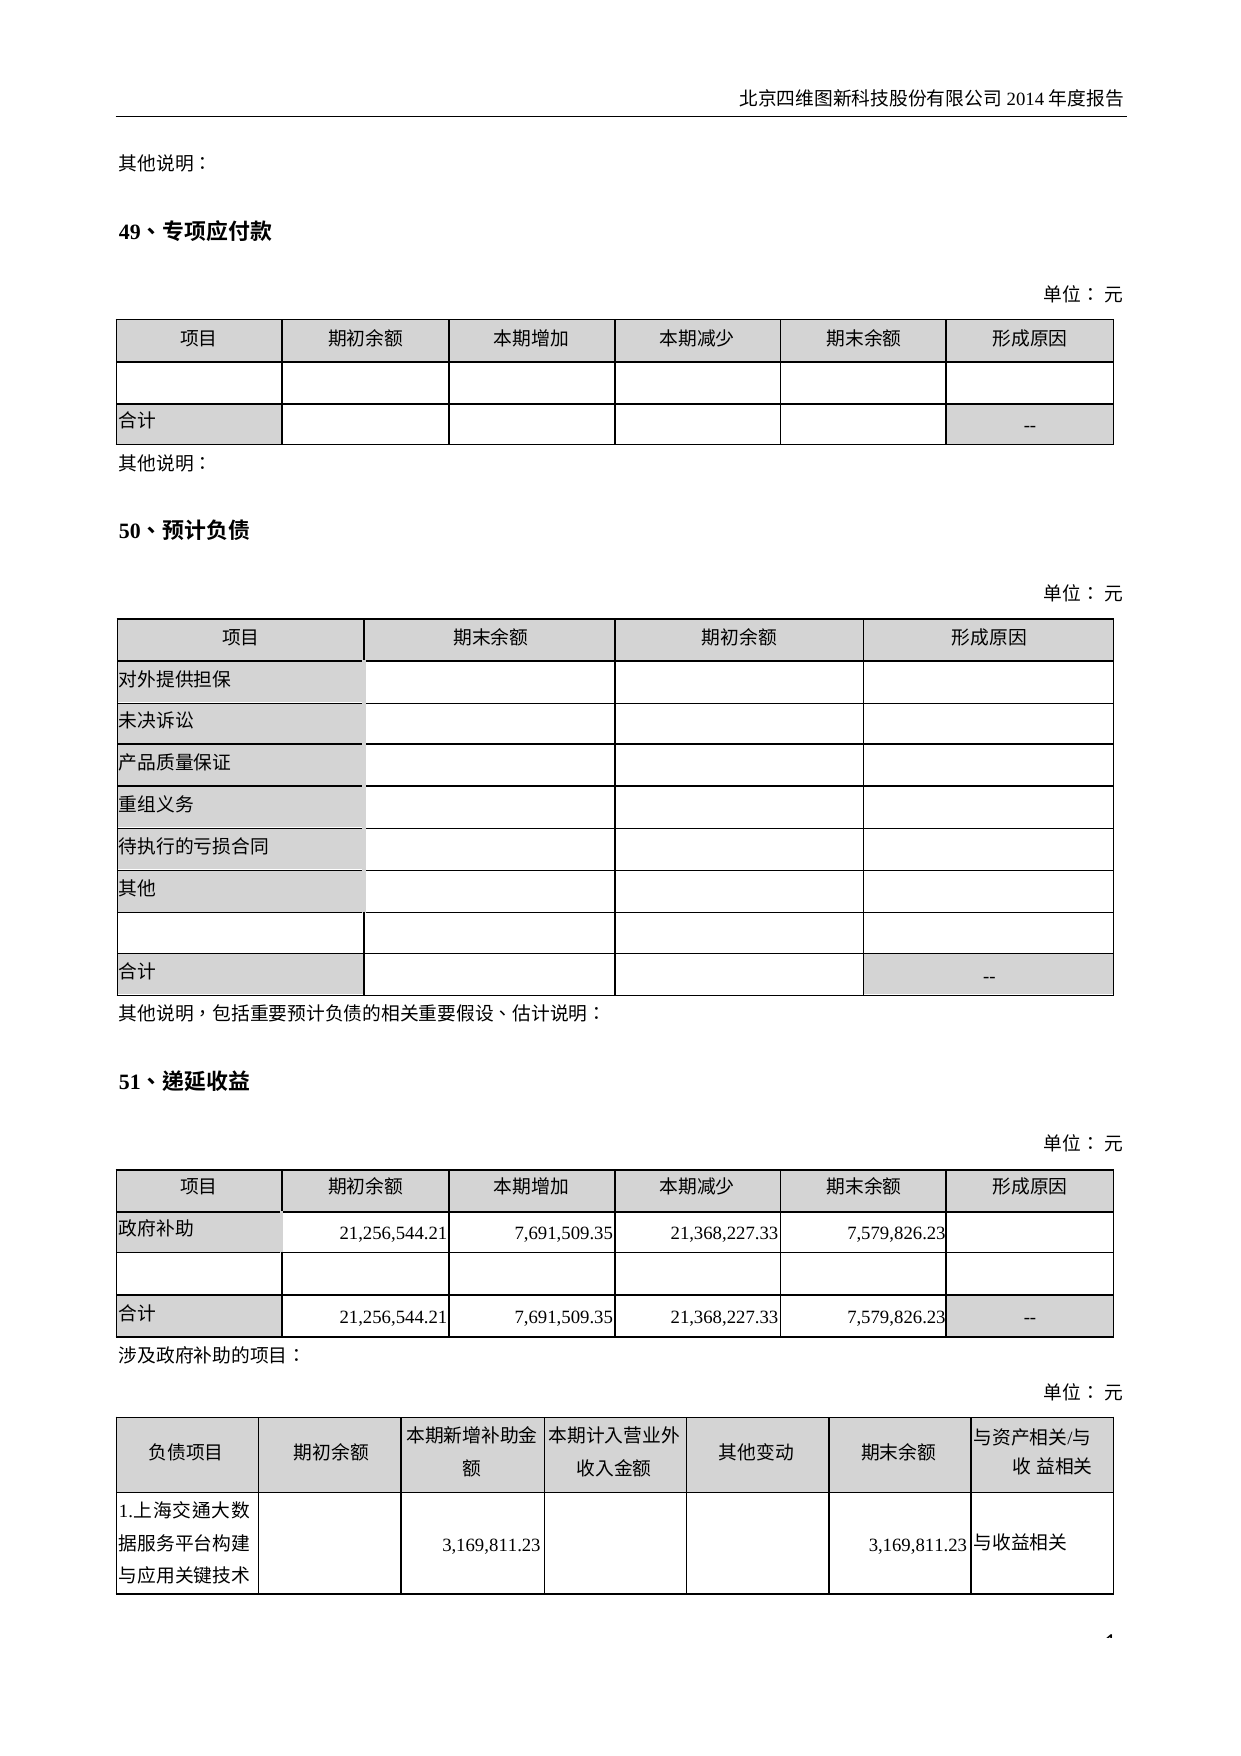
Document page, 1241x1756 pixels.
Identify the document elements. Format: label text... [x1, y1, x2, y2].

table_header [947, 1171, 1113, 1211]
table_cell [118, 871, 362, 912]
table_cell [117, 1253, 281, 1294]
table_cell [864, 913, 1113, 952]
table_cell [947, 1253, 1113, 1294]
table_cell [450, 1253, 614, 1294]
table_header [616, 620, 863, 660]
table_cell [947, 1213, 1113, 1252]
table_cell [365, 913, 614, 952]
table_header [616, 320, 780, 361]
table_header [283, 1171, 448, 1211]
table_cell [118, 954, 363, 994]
text 单位： 元 [104, 581, 1123, 606]
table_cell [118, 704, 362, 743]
text 其他说明： [119, 151, 1138, 176]
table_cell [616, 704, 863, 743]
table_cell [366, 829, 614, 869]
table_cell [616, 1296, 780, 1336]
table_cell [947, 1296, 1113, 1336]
text 49、专项应付款 [119, 216, 1138, 246]
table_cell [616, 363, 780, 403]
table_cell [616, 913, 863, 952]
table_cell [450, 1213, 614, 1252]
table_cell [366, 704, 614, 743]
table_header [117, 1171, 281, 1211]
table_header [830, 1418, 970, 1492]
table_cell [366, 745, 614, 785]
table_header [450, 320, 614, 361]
text 50、预计负债 [119, 515, 1138, 545]
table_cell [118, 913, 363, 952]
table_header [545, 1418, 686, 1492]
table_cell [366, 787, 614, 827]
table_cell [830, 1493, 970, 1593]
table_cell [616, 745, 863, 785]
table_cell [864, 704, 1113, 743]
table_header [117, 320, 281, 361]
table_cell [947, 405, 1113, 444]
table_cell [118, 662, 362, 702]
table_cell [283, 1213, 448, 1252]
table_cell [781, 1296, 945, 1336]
text 其他说明： [119, 450, 1138, 475]
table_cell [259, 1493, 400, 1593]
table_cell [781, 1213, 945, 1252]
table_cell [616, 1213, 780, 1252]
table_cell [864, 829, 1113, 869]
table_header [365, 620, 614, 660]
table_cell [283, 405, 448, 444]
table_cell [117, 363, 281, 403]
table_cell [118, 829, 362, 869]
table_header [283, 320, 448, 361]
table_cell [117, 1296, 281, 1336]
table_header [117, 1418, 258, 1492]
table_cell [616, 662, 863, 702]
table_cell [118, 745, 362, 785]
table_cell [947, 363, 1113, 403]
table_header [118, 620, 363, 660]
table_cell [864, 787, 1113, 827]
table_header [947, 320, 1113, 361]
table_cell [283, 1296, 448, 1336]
text 单位： 元 [104, 1379, 1123, 1405]
text 51、递延收益 [119, 1066, 1138, 1096]
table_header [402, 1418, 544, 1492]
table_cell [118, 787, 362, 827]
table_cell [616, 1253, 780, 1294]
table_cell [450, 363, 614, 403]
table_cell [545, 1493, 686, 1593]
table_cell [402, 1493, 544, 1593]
text 单位： 元 [104, 1130, 1123, 1155]
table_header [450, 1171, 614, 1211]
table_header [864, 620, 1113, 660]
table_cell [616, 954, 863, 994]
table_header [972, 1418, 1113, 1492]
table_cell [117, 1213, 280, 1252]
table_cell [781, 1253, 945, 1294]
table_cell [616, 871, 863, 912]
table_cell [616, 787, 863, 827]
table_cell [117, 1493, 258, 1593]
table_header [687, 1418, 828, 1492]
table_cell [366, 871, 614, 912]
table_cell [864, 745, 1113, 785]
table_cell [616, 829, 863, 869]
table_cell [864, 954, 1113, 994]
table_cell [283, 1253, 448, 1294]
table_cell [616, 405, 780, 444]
text 涉及政府补助的项目： [119, 1342, 1138, 1368]
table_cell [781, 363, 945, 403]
text 单位： 元 [104, 281, 1123, 307]
text 其他说明，包括重要预计负债的相关重要假设、估计说明： [119, 1001, 1138, 1026]
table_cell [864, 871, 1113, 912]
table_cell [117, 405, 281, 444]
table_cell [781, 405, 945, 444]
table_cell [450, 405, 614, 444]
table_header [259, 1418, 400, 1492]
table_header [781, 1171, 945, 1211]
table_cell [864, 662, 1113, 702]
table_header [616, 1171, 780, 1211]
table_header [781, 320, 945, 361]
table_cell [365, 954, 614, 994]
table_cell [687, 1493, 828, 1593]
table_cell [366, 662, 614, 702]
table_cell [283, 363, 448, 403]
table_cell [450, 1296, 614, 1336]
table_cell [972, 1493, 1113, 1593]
